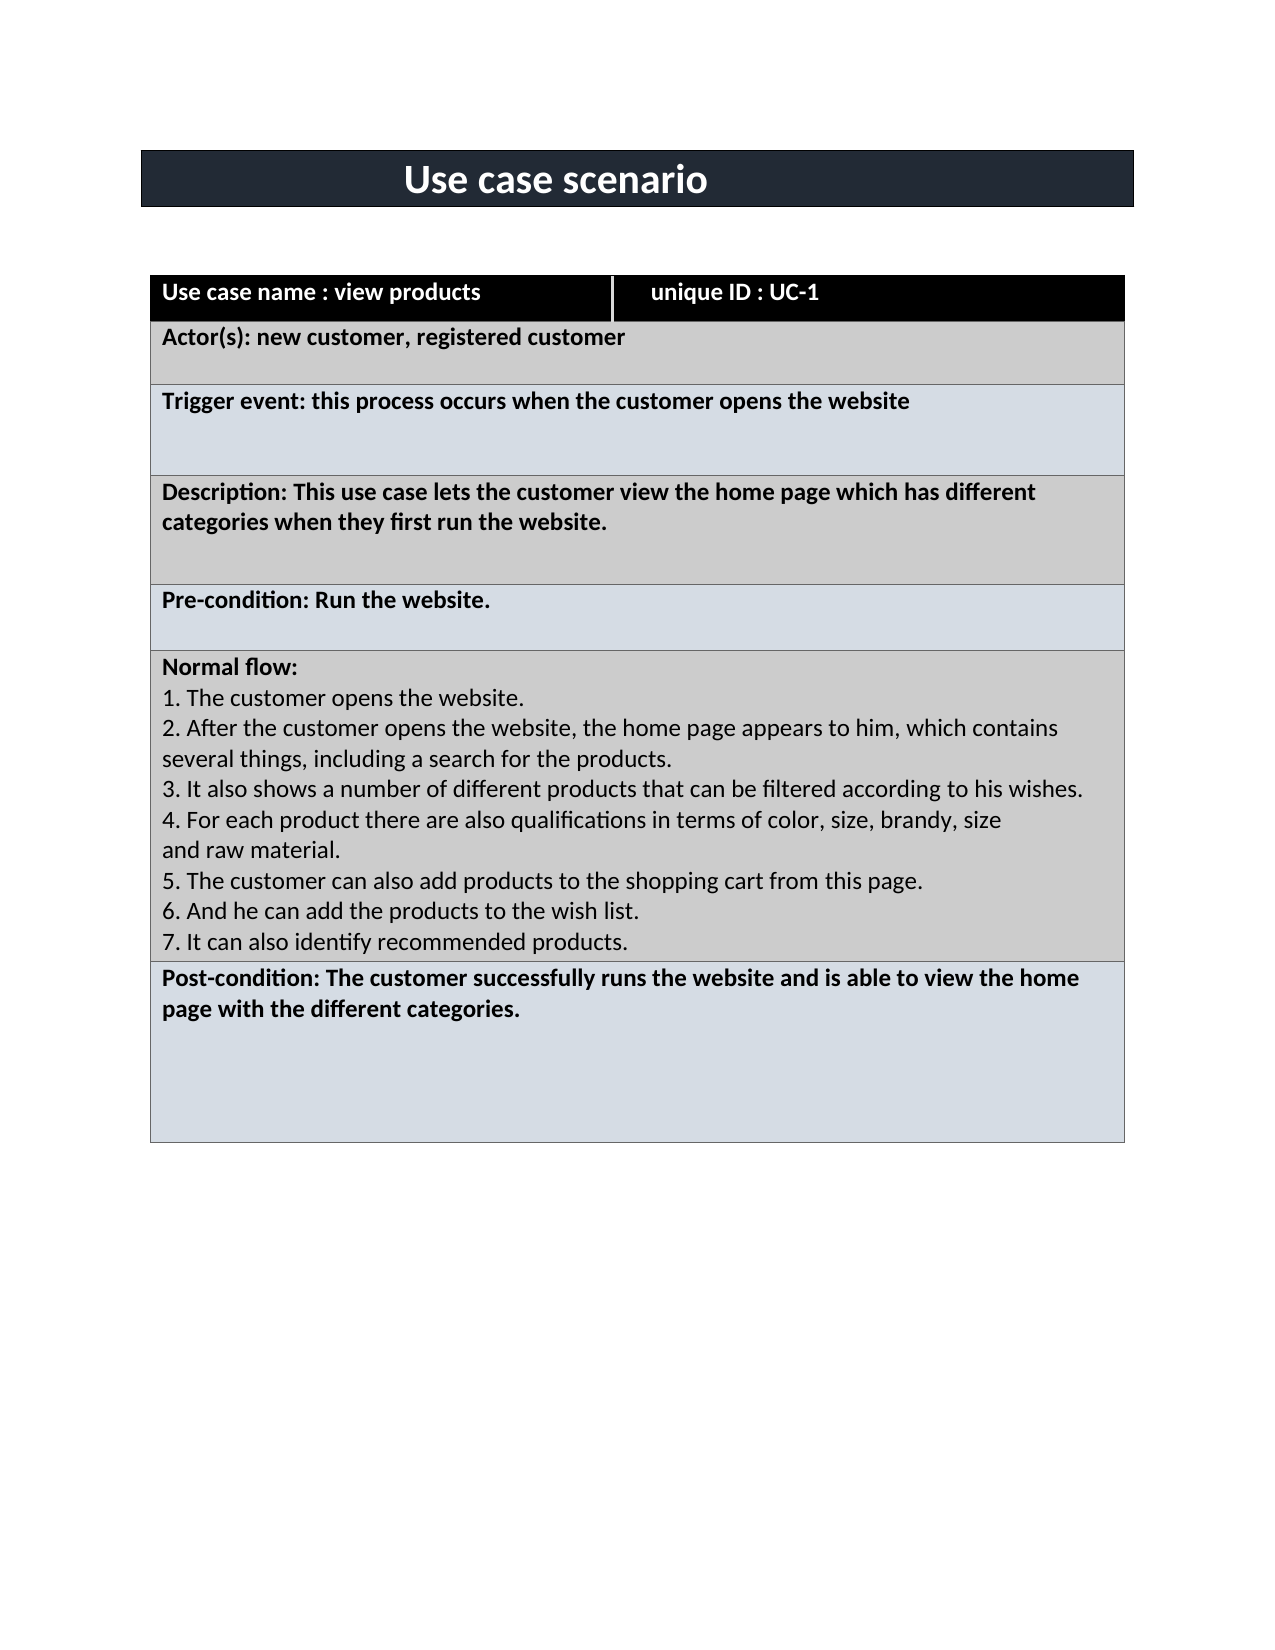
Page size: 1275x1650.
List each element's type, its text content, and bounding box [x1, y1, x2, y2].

table_header Use case name : view products unique ID : UC-1 [151, 276, 611, 321]
text Use case scenario [142, 151, 1133, 206]
table_cell Pre-condition: Run the website. [151, 585, 1124, 650]
table_cell Description: This use case lets the customer view the home page which has different categories when they first run the website. [151, 476, 1124, 584]
table_cell Normal flow: 1. The customer opens the website. 2. After the customer opens the website, the home page appears to him, which contains several things, including a search for the products. 3. It also shows a number of different products that can be filtered according to his wishes. 4. For each product there are also qualifications in terms of color, size, brandy, size and raw material. 5. The customer can also add products to the shopping cart from this page. 6. And he can add the products to the wish list. 7. It can also identify recommended products. [151, 651, 1124, 961]
table_cell Post-condition: The customer successfully runs the website and is able to view the home page with the different categories. [151, 962, 1124, 1142]
table_cell Trigger event: this process occurs when the customer opens the website [151, 385, 1124, 475]
table_cell Actor(s): new customer, registered customer [151, 322, 1124, 384]
table_header Use case name : view products unique ID : UC-1 [614, 276, 1124, 321]
